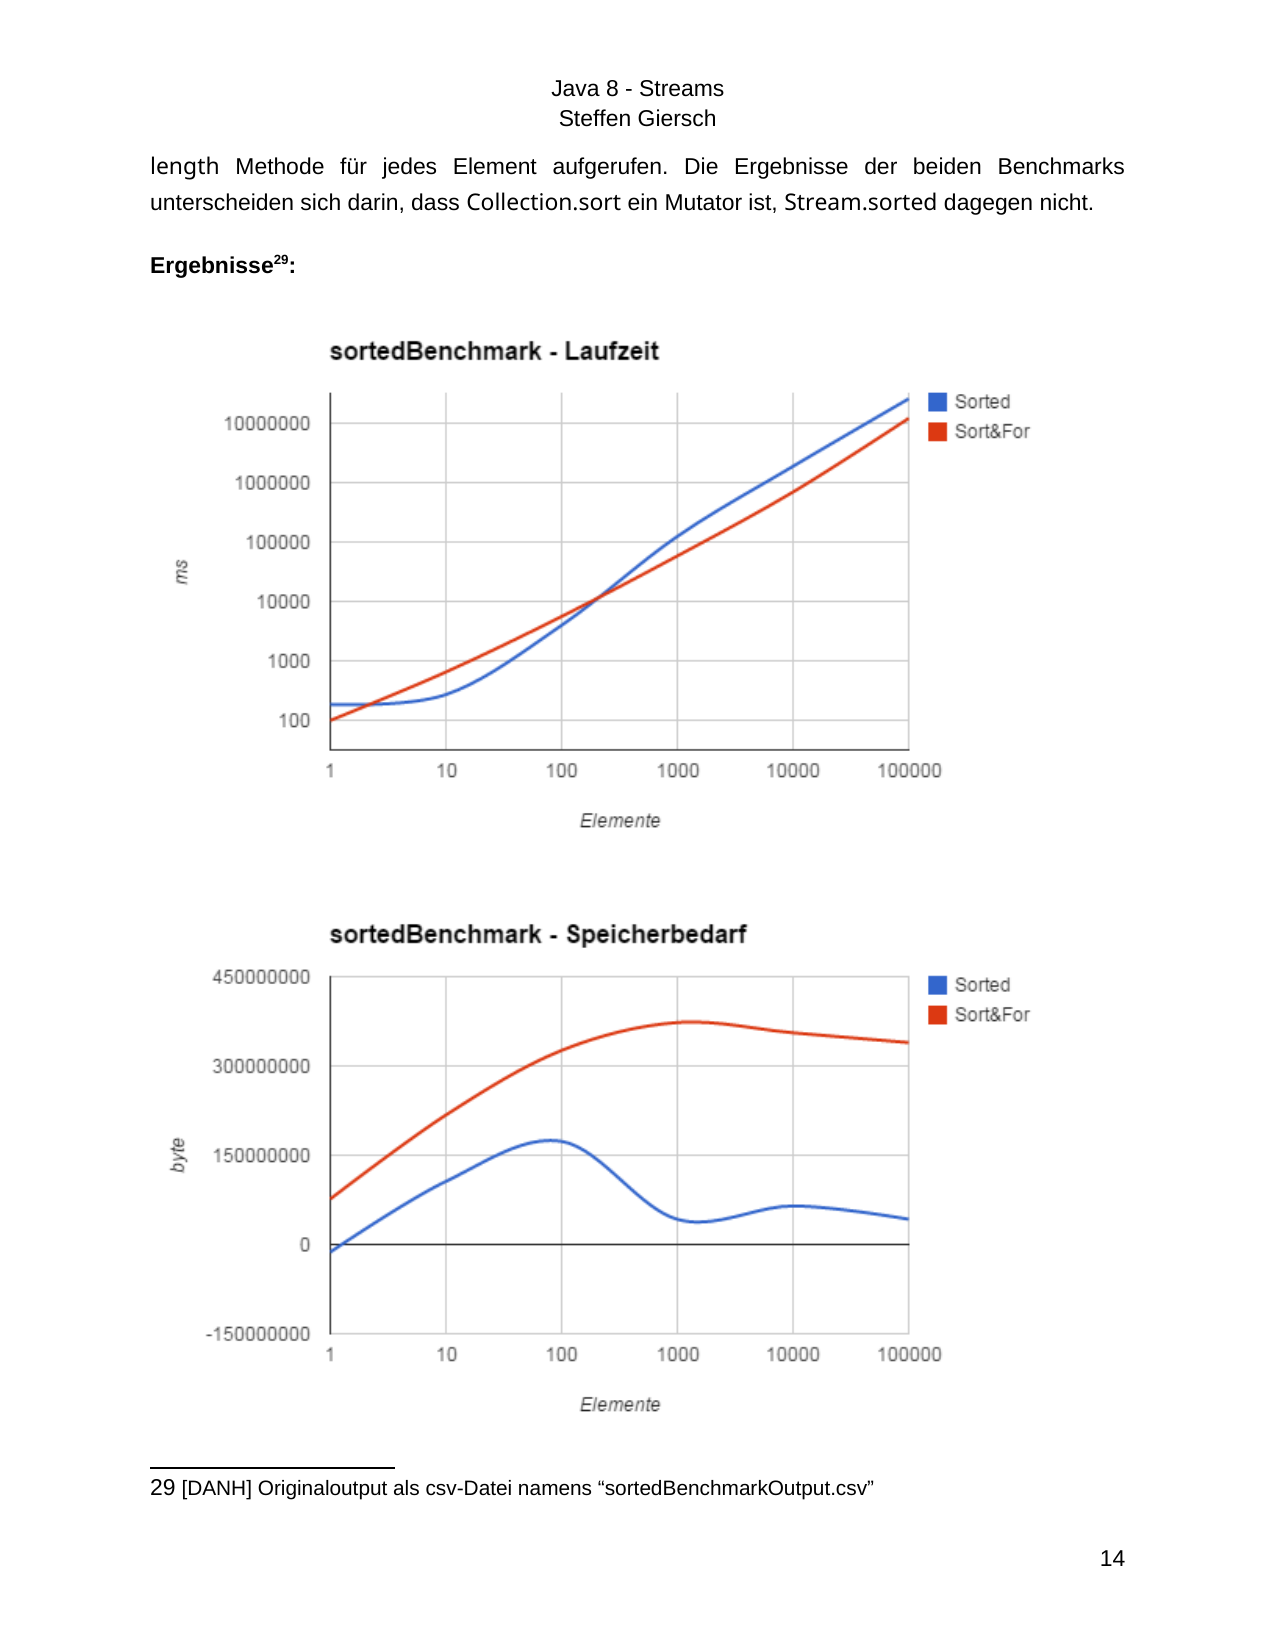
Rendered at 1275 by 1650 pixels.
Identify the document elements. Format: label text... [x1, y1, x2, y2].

picture [150, 865, 1088, 1446]
text Ergebnisse: [150, 252, 1125, 278]
picture [150, 282, 1088, 862]
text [150, 150, 1125, 217]
